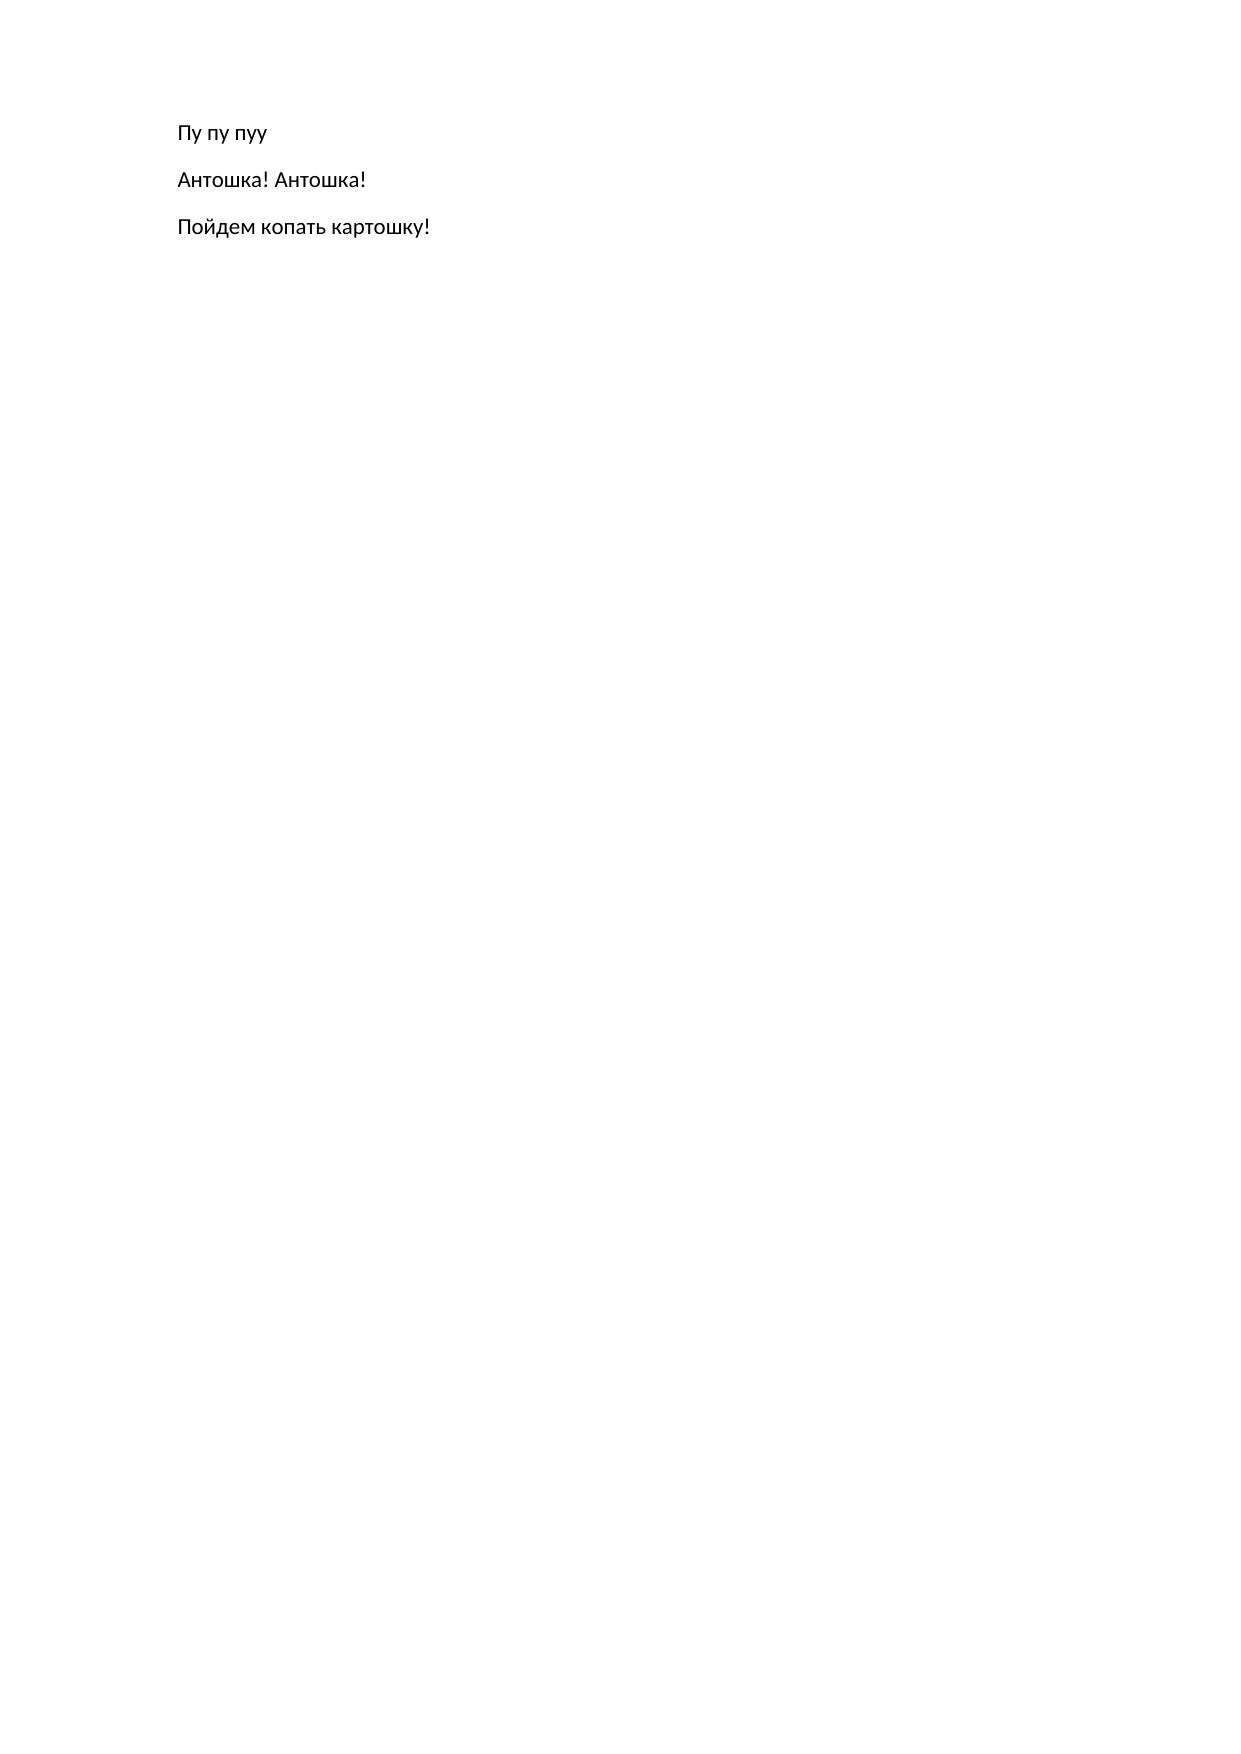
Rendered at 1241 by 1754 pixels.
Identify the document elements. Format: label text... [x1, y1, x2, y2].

text Пойдем копать картошку! [177, 212, 1152, 240]
text Пу пу пуу [177, 118, 1152, 146]
text Антошка! Антошка! [177, 165, 1152, 193]
